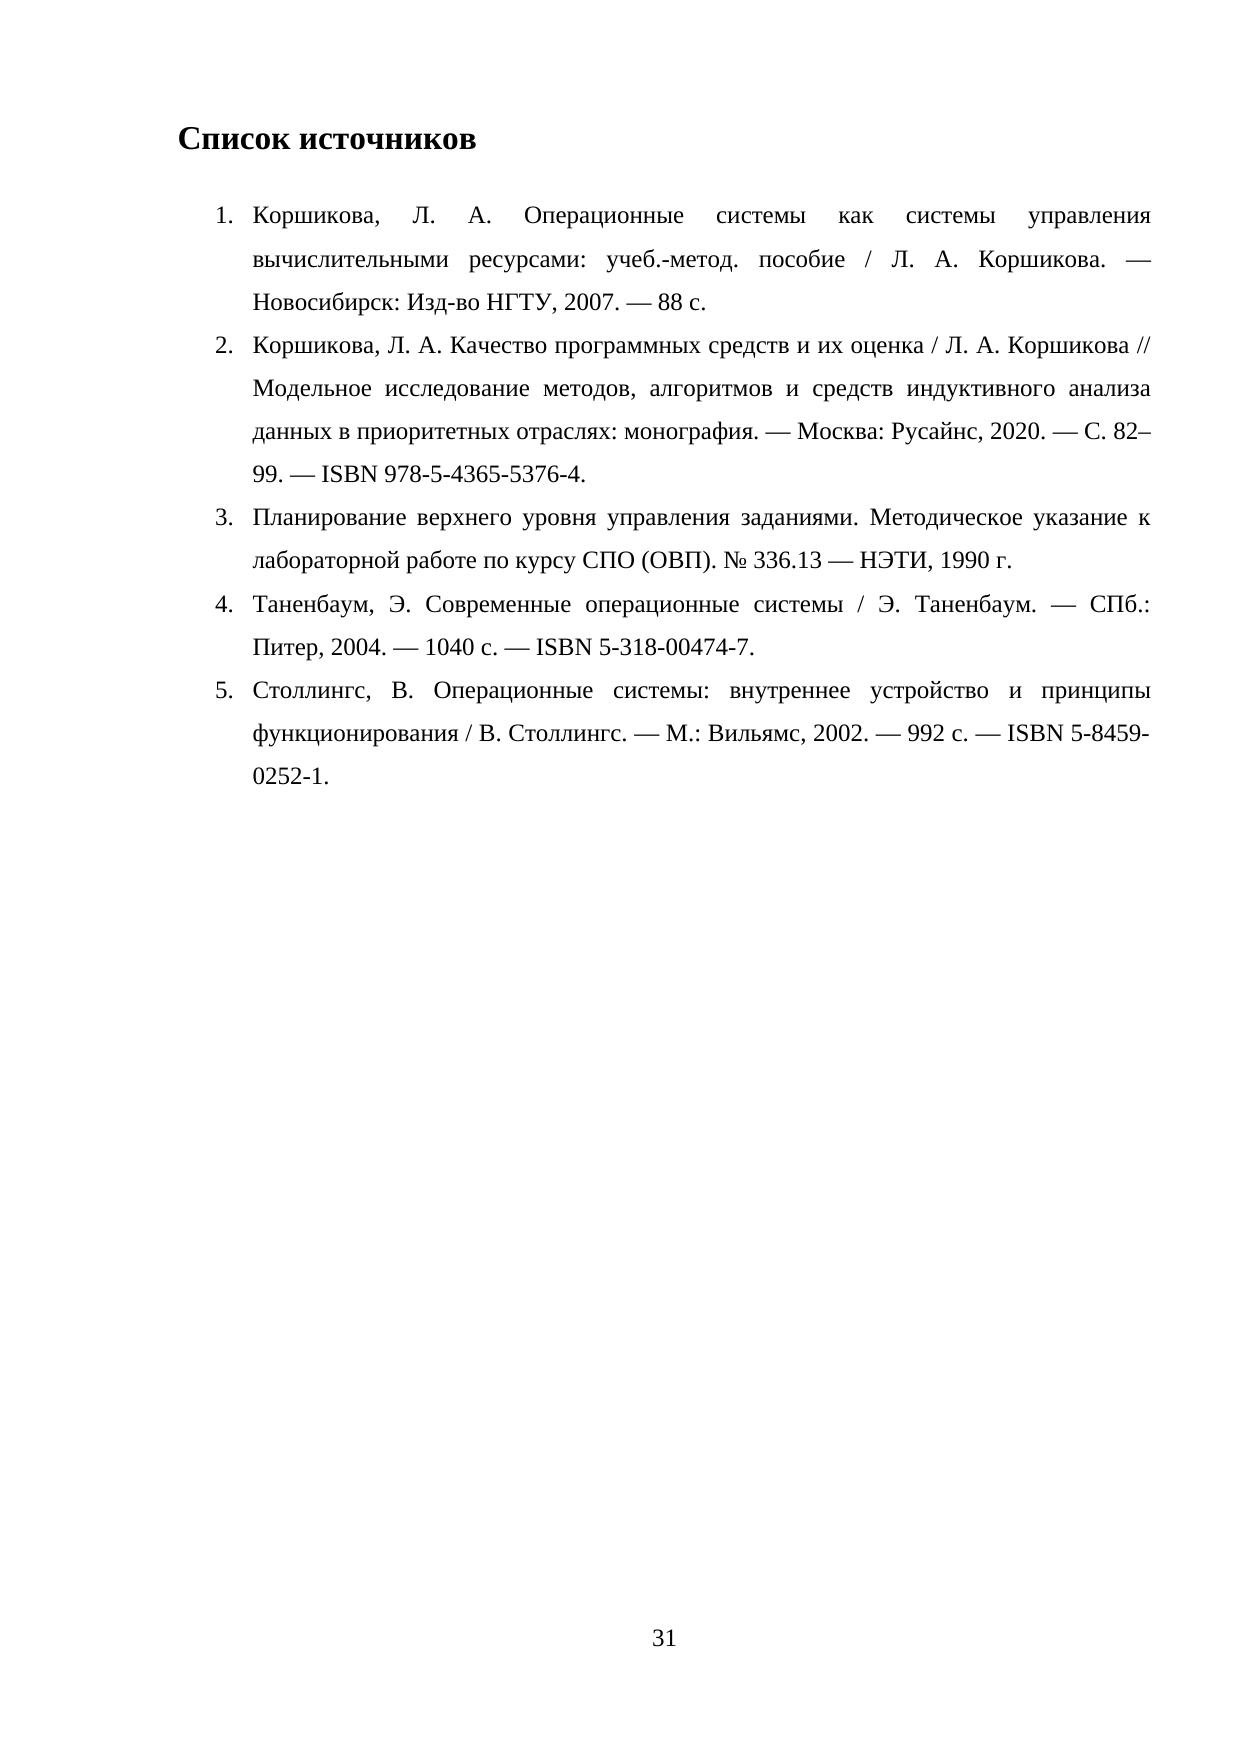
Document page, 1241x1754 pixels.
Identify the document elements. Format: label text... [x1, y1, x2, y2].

list Планирование верхнего уровня управления заданиями. Методическое указание к лабораторной работе по курсу СПО (ОВП). № 336.13 — НЭТИ, 1990 г. [215, 502, 1152, 574]
list Коршикова, Л. А. Качество программных средств и их оценка / Л. А. Коршикова // Модельное исследование методов, алгоритмов и средств индуктивного анализа данных в приоритетных отраслях: монография. — Москва: Русайнс, 2020. — С. 82–99. — ISBN 978-5-4365-5376-4. [215, 330, 1152, 488]
list Таненбаум, Э. Современные операционные системы / Э. Таненбаум. — СПб.: Питер, 2004. — 1040 с. — ISBN 5-318-00474-7. [215, 589, 1152, 661]
subtitle Список источников [177, 118, 1152, 156]
list Коршикова, Л. А. Операционные системы как системы управления вычислительными ресурсами: учеб.-метод. пособие / Л. А. Коршикова. — Новосибирск: Изд-во НГТУ, 2007. — 88 с. [215, 201, 1152, 316]
list Столлингс, В. Операционные системы: внутреннее устройство и принципы функционирования / В. Столлингс. — М.: Вильямс, 2002. — 992 с. — ISBN 5-8459-0252-1. [215, 675, 1152, 790]
